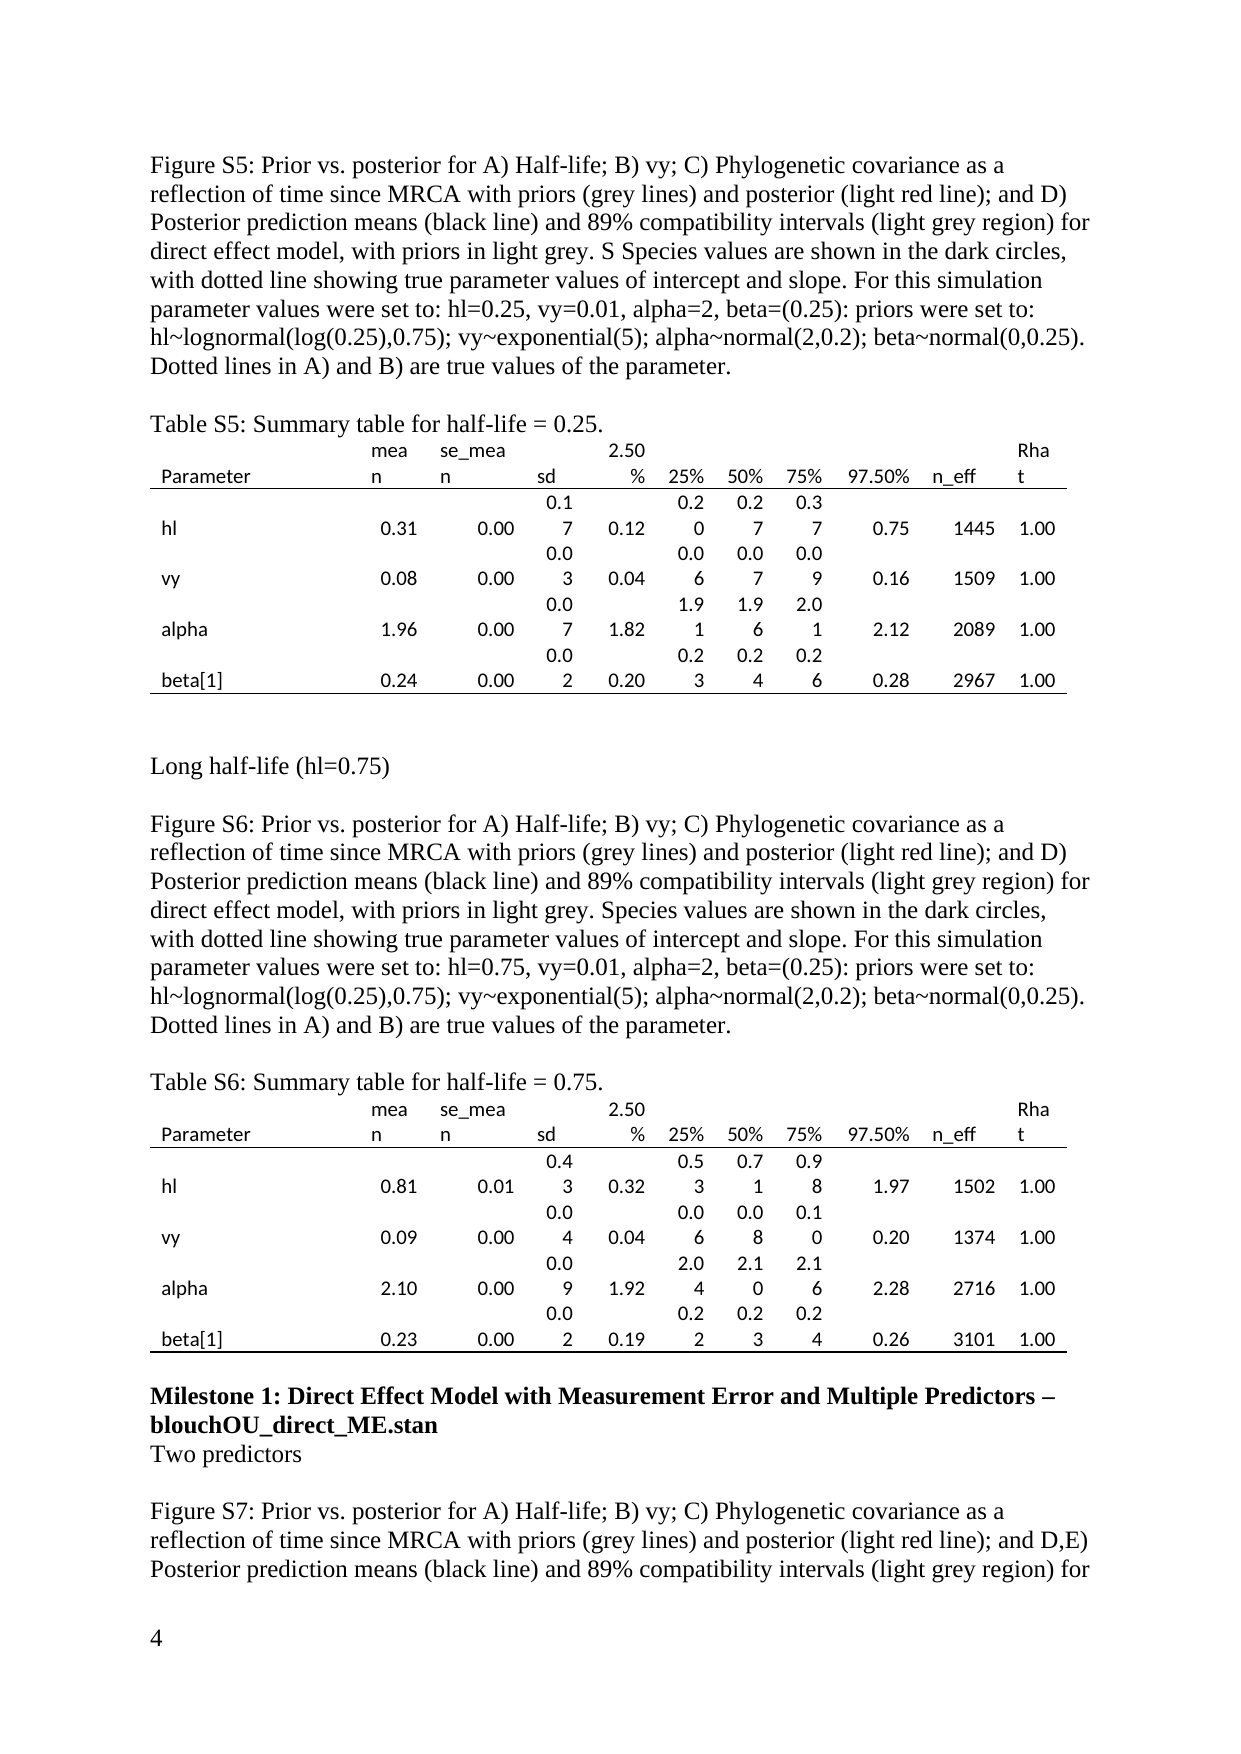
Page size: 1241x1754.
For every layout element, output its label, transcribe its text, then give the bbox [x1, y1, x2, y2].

table_cell 0.03 [526, 540, 584, 591]
table_cell 0.04 [584, 540, 656, 591]
table_cell 0.09 [526, 1250, 584, 1301]
table_cell 0.08 [715, 1199, 774, 1250]
table_cell 0.27 [715, 489, 774, 540]
table_cell 2.01 [774, 591, 833, 642]
table_cell 1.92 [584, 1250, 656, 1301]
text Milestone 1: Direct Effect Model with Measurement Error and Multiple Predictors – blouchOU_direct_ME.stan [150, 1381, 1090, 1439]
table_cell hl [150, 489, 359, 540]
table_cell 2.10 [715, 1250, 774, 1301]
table_header 75% [774, 438, 833, 488]
table_cell vy [150, 540, 359, 591]
table_cell 0.24 [715, 642, 774, 693]
table_header Rhat [1006, 438, 1067, 488]
table_cell 1.00 [1006, 540, 1067, 591]
table_cell 0.16 [833, 540, 921, 591]
table_cell 0.07 [526, 591, 584, 642]
table_cell 0.26 [774, 642, 833, 693]
table_cell alpha [150, 591, 359, 642]
table_cell 3101 [921, 1301, 1006, 1351]
table_cell 0.00 [429, 489, 526, 540]
table_cell 2.16 [774, 1250, 833, 1301]
table_cell 0.04 [584, 1199, 656, 1250]
table_cell 0.23 [656, 642, 715, 693]
table_header 2.50% [584, 1096, 656, 1147]
table_cell 0.23 [360, 1301, 428, 1351]
table_header se_mean [429, 1096, 526, 1147]
table_cell 0.00 [429, 1250, 526, 1301]
table_cell 0.04 [526, 1199, 584, 1250]
table_cell 1502 [921, 1148, 1006, 1199]
table_cell 0.00 [429, 1199, 526, 1250]
table_cell 0.24 [360, 642, 428, 693]
table_cell 0.00 [429, 642, 526, 693]
table_cell 0.22 [656, 1301, 715, 1351]
table_cell 0.00 [429, 540, 526, 591]
table_header 50% [715, 1096, 774, 1147]
table_cell 1.00 [1006, 1199, 1067, 1250]
table_cell 1.82 [584, 591, 656, 642]
table_cell 1.00 [1006, 591, 1067, 642]
table_cell 0.01 [429, 1148, 526, 1199]
table_cell 0.02 [526, 642, 584, 693]
text Figure S6: Prior vs. posterior for A) Half-life; B) vy; C) Phylogenetic covariance as a reflection of time since MRCA with priors (grey lines) and posterior (light red line); and D) Posterior prediction means (black line) and 89% compatibility intervals (light grey region) for direct effect model, with priors in light grey. Species values are shown in the dark circles, with dotted line showing true parameter values of intercept and slope. For this simulation parameter values were set to: hl=0.75, vy=0.01, alpha=2, beta=(0.25): priors were set to: hl~lognormal(log(0.25),0.75); vy~exponential(5); alpha~normal(2,0.2); beta~normal(0,0.25). Dotted lines in A) and B) are true values of the parameter. [150, 809, 1090, 1039]
table_cell 2089 [921, 591, 1006, 642]
table_cell 0.00 [429, 1301, 526, 1351]
table_header 2.50% [584, 438, 656, 488]
table_header Rhat [1006, 1096, 1067, 1147]
table_header 25% [656, 1096, 715, 1147]
table_cell 2716 [921, 1250, 1006, 1301]
text Table S6: Summary table for half-life = 0.75. [150, 1067, 1090, 1096]
table_cell 1.00 [1006, 1148, 1067, 1199]
table_cell 2.10 [360, 1250, 428, 1301]
text Table S5: Summary table for half-life = 0.25. [150, 409, 1090, 437]
table_cell 0.20 [833, 1199, 921, 1250]
table_cell 0.02 [526, 1301, 584, 1351]
table_cell 1.00 [1006, 1301, 1067, 1351]
table_header 97.50% [833, 438, 921, 488]
table_cell beta[1] [150, 1301, 359, 1351]
table_cell 0.43 [526, 1148, 584, 1199]
table_cell 0.28 [833, 642, 921, 693]
table_header mean [360, 1096, 428, 1147]
table_header n_eff [921, 438, 1006, 488]
table_cell 1374 [921, 1199, 1006, 1250]
table_header mean [360, 438, 428, 488]
table_cell 1.00 [1006, 642, 1067, 693]
table_cell vy [150, 1199, 359, 1250]
table_cell 1509 [921, 540, 1006, 591]
table_cell 0.71 [715, 1148, 774, 1199]
table_cell 0.10 [774, 1199, 833, 1250]
table_header n_eff [921, 1096, 1006, 1147]
table_header sd [526, 1096, 584, 1147]
table_header Parameter [150, 438, 359, 488]
table_cell 0.20 [656, 489, 715, 540]
table_cell 0.06 [656, 1199, 715, 1250]
table_cell 0.31 [360, 489, 428, 540]
table_cell 0.32 [584, 1148, 656, 1199]
table_cell 0.09 [360, 1199, 428, 1250]
table_cell 0.09 [774, 540, 833, 591]
table_cell 2967 [921, 642, 1006, 693]
table_cell 0.08 [360, 540, 428, 591]
table_cell 1.00 [1006, 1250, 1067, 1301]
table_cell 0.81 [360, 1148, 428, 1199]
table_cell 0.75 [833, 489, 921, 540]
table_header 25% [656, 438, 715, 488]
table_cell 0.07 [715, 540, 774, 591]
text Figure S5: Prior vs. posterior for A) Half-life; B) vy; C) Phylogenetic covariance as a reflection of time since MRCA with priors (grey lines) and posterior (light red line); and D) Posterior prediction means (black line) and 89% compatibility intervals (light grey region) for direct effect model, with priors in light grey. S Species values are shown in the dark circles, with dotted line showing true parameter values of intercept and slope. For this simulation parameter values were set to: hl=0.25, vy=0.01, alpha=2, beta=(0.25): priors were set to: hl~lognormal(log(0.25),0.75); vy~exponential(5); alpha~normal(2,0.2); beta~normal(0,0.25). Dotted lines in A) and B) are true values of the parameter. [150, 150, 1090, 380]
text Two predictors [150, 1439, 1090, 1467]
table_cell 0.12 [584, 489, 656, 540]
table_cell 1.91 [656, 591, 715, 642]
table_header 97.50% [833, 1096, 921, 1147]
table_header Parameter [150, 1096, 359, 1147]
table_header sd [526, 438, 584, 488]
table_cell hl [150, 1148, 359, 1199]
table_cell 0.00 [429, 591, 526, 642]
table_cell 2.12 [833, 591, 921, 642]
table_cell 0.06 [656, 540, 715, 591]
table_cell alpha [150, 1250, 359, 1301]
table_cell 1.96 [360, 591, 428, 642]
table_cell 1.00 [1006, 489, 1067, 540]
table_cell 0.17 [526, 489, 584, 540]
table_cell 1.97 [833, 1148, 921, 1199]
table_cell 2.04 [656, 1250, 715, 1301]
table_cell 1.96 [715, 591, 774, 642]
table_header 75% [774, 1096, 833, 1147]
table_header 50% [715, 438, 774, 488]
table_header se_mean [429, 438, 526, 488]
table_cell 1445 [921, 489, 1006, 540]
table_cell beta[1] [150, 642, 359, 693]
table_cell 0.98 [774, 1148, 833, 1199]
table_cell 0.20 [584, 642, 656, 693]
text Long half-life (hl=0.75) [150, 751, 1090, 780]
table_cell 0.19 [584, 1301, 656, 1351]
table_cell 0.37 [774, 489, 833, 540]
table_cell 2.28 [833, 1250, 921, 1301]
table_cell 0.23 [715, 1301, 774, 1351]
table_cell 0.24 [774, 1301, 833, 1351]
table_cell 0.53 [656, 1148, 715, 1199]
table_cell 0.26 [833, 1301, 921, 1351]
